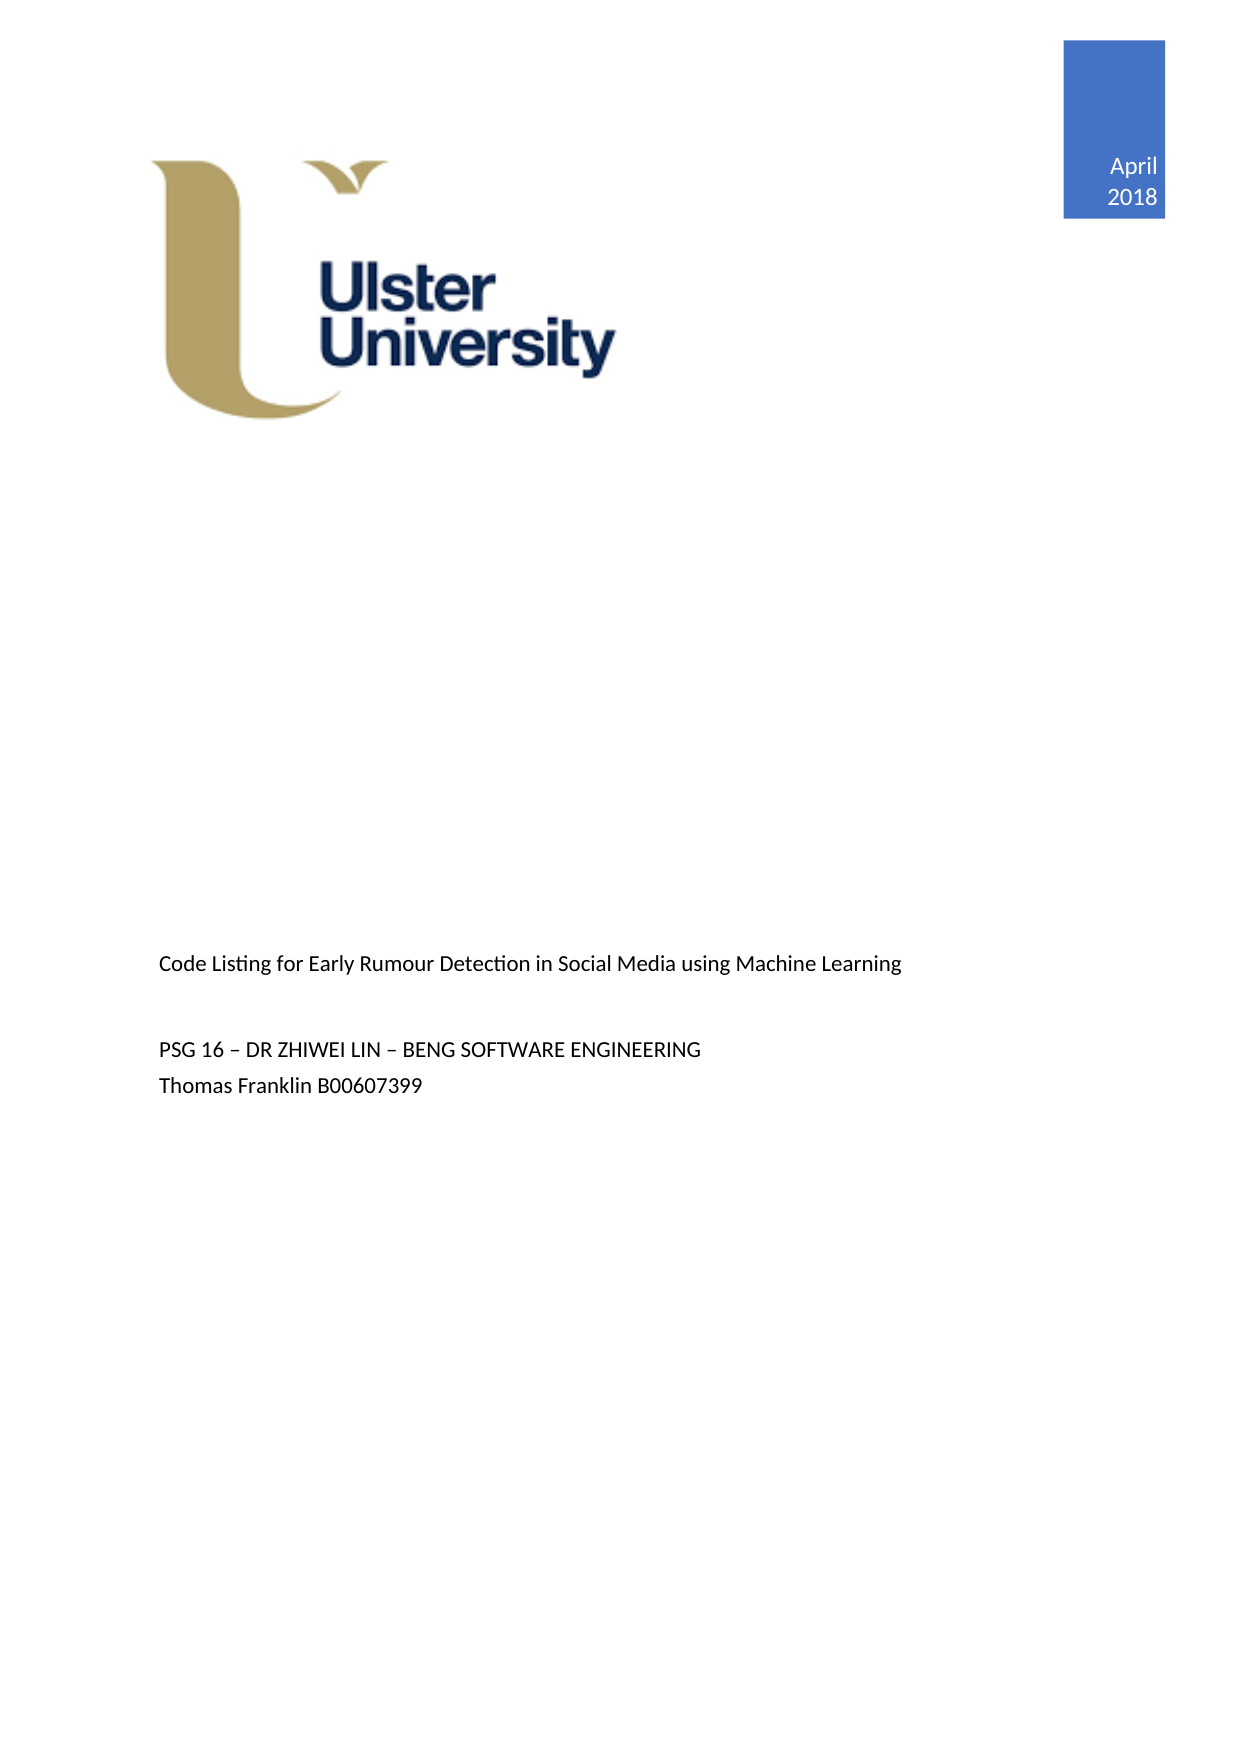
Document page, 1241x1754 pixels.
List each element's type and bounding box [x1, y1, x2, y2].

picture [75, 105, 692, 460]
